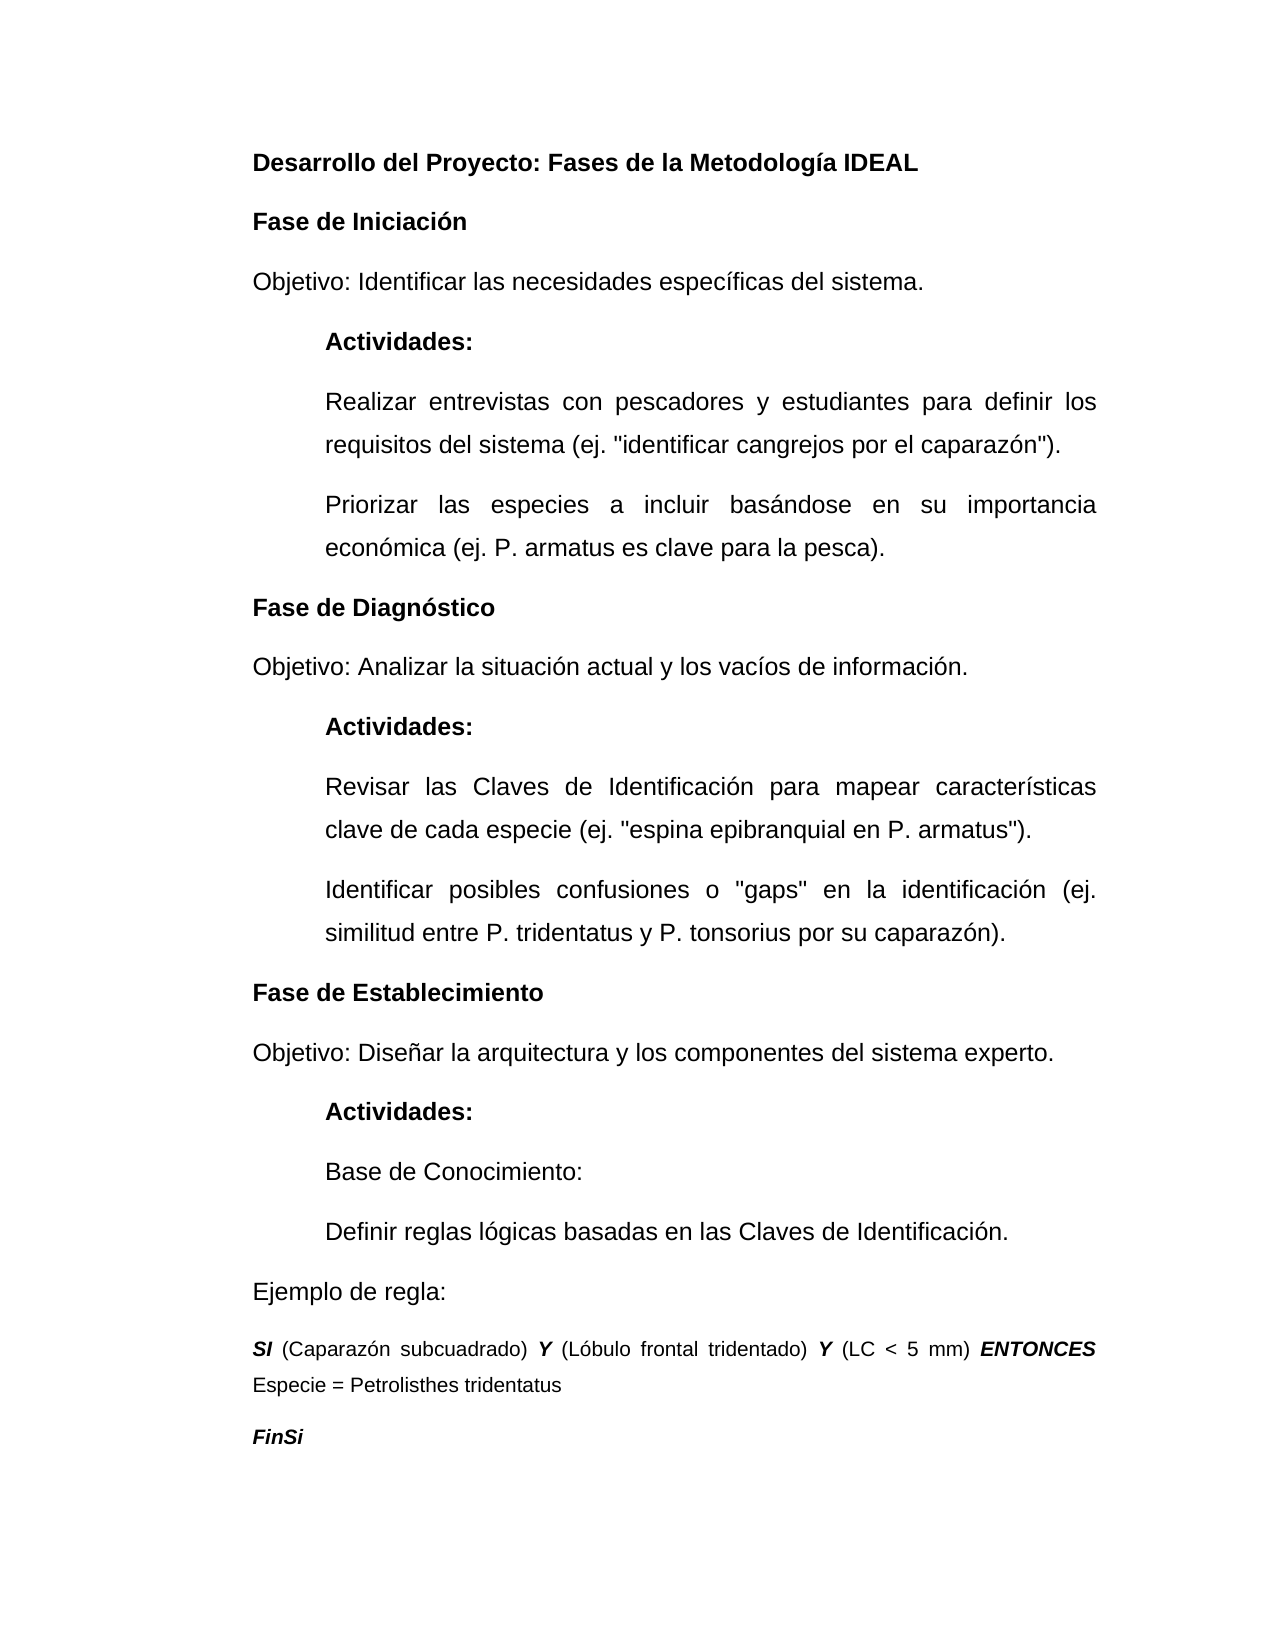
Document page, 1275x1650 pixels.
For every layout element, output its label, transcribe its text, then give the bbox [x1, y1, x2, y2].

text Ejemplo de regla: [252, 1277, 1098, 1306]
text Fase de Iniciación [252, 207, 1098, 236]
text Actividades: [252, 327, 1098, 356]
text Fase de Establecimiento [252, 978, 1098, 1007]
text Priorizar las especies a incluir basándose en su importancia económica (ej. P. armatus es clave para la pesca). [325, 490, 1098, 562]
text Objetivo: Diseñar la arquitectura y los componentes del sistema experto. [252, 1038, 1098, 1066]
text Objetivo: Identificar las necesidades específicas del sistema. [252, 267, 1098, 296]
text FinSi [252, 1425, 1098, 1449]
text Objetivo: Analizar la situación actual y los vacíos de información. [252, 652, 1098, 681]
text Actividades: [325, 1097, 1098, 1126]
text Identificar posibles confusiones o "gaps" en la identificación (ej. similitud entre P. tridentatus y P. tonsorius por su caparazón). [325, 875, 1098, 947]
text Desarrollo del Proyecto: Fases de la Metodología IDEAL [252, 148, 1098, 176]
text Actividades: [325, 712, 1098, 741]
text Base de Conocimiento: [325, 1157, 1098, 1186]
text Realizar entrevistas con pescadores y estudiantes para definir los requisitos del sistema (ej. "identificar cangrejos por el caparazón"). [325, 387, 1098, 459]
text Fase de Diagnóstico [252, 593, 1098, 621]
text Revisar las Claves de Identificación para mapear características clave de cada especie (ej. "espina epibranquial en P. armatus"). [325, 772, 1098, 844]
text SI (Caparazón subcuadrado) Y (Lóbulo frontal tridentado) Y (LC < 5 mm) ENTONCES Especie = Petrolisthes tridentatus [252, 1337, 1098, 1396]
text Definir reglas lógicas basadas en las Claves de Identificación. [325, 1217, 1098, 1246]
